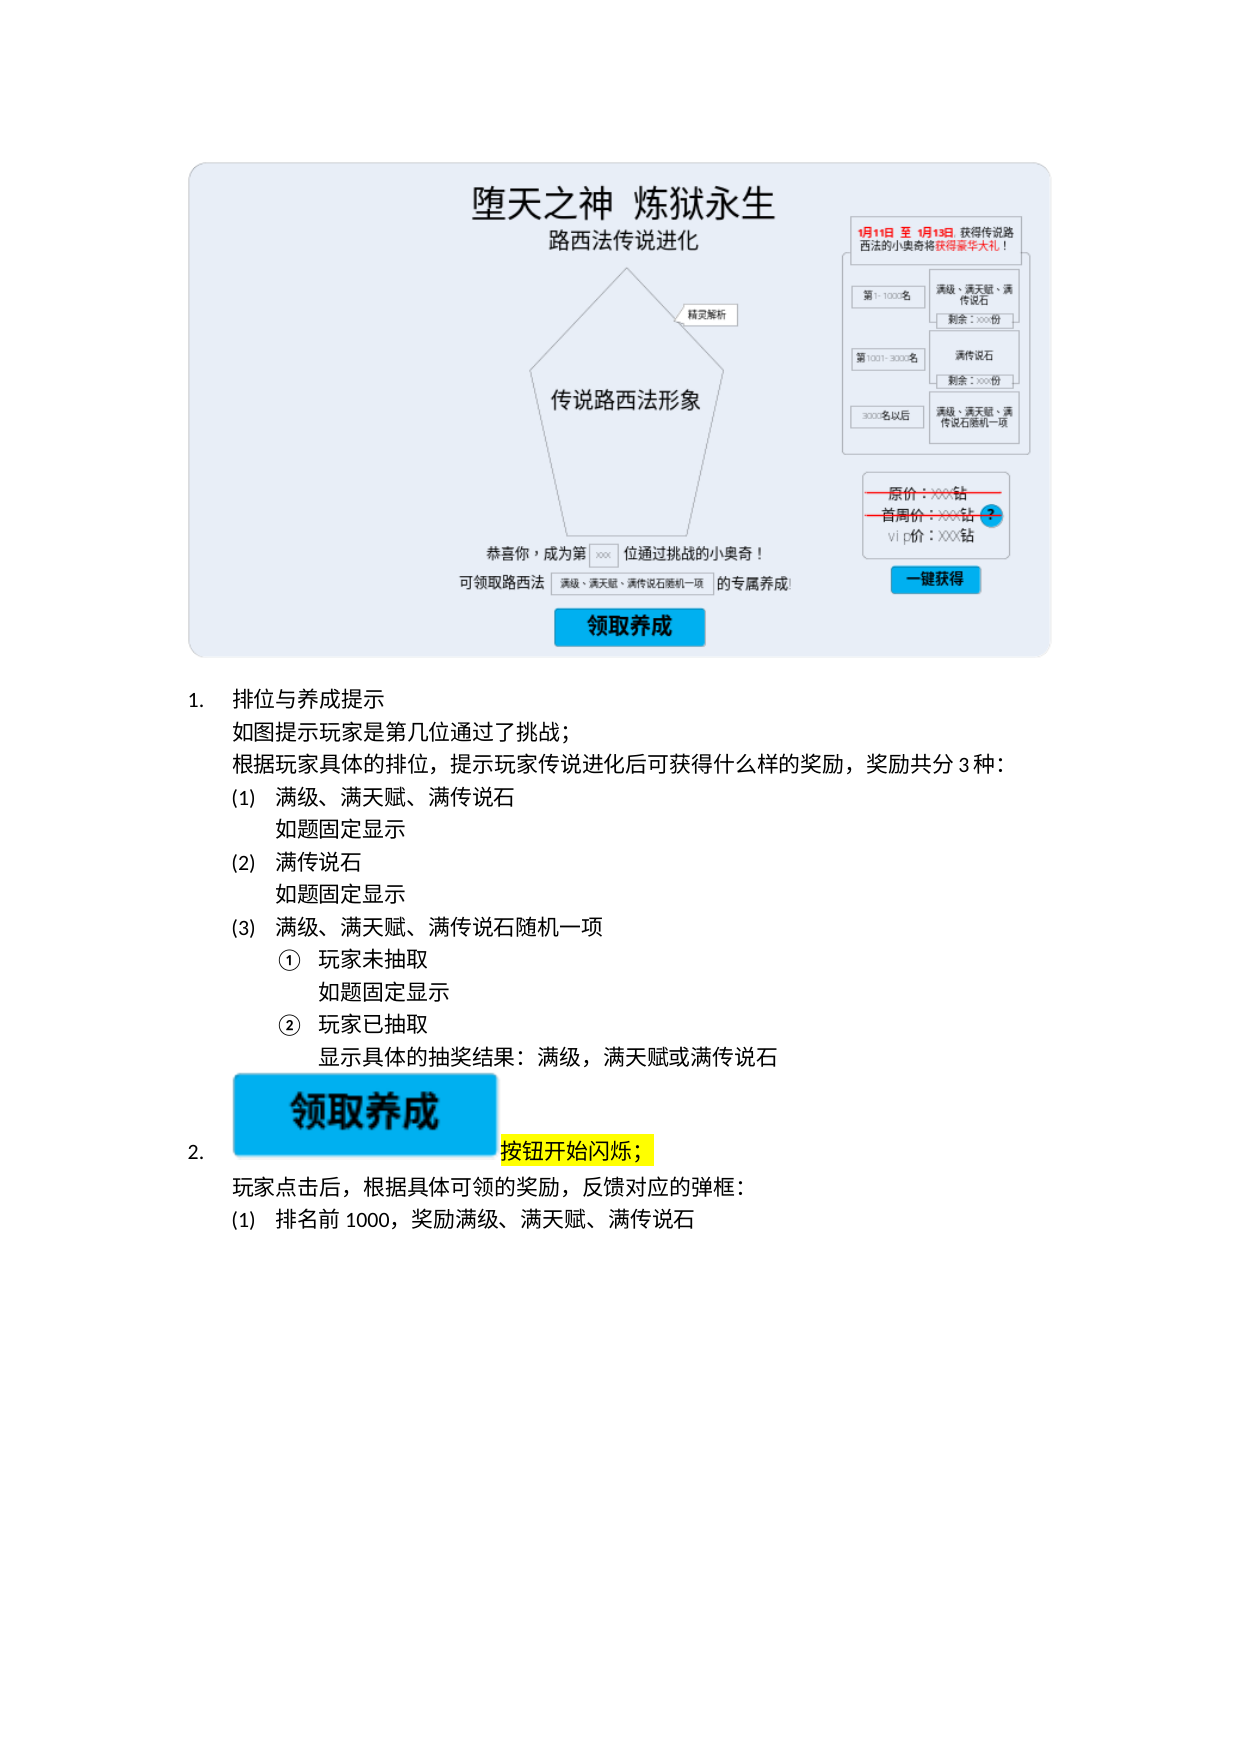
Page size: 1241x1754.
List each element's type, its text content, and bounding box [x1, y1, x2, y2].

list 排位与养成提示 如图提示玩家是第几位通过了挑战； 根据玩家具体的排位，提示玩家传说进化后可获得什么样的奖励，奖励共分3种： [187, 682, 1053, 779]
list 玩家已抽取 显示具体的抽奖结果：满级，满天赋或满传说石 [275, 1007, 1053, 1072]
list 满级、满天赋、满传说石 如题固定显示 [231, 779, 1053, 844]
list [231, 1202, 1053, 1234]
list 玩家未抽取 如题固定显示 [275, 942, 1053, 1007]
list 满传说石 如题固定显示 [231, 844, 1053, 909]
list 按钮开始闪烁； 玩家点击后，根据具体可领的奖励，反馈对应的弹框： [187, 1072, 1053, 1202]
list 满级、满天赋、满传说石随机一项 [231, 909, 1053, 942]
